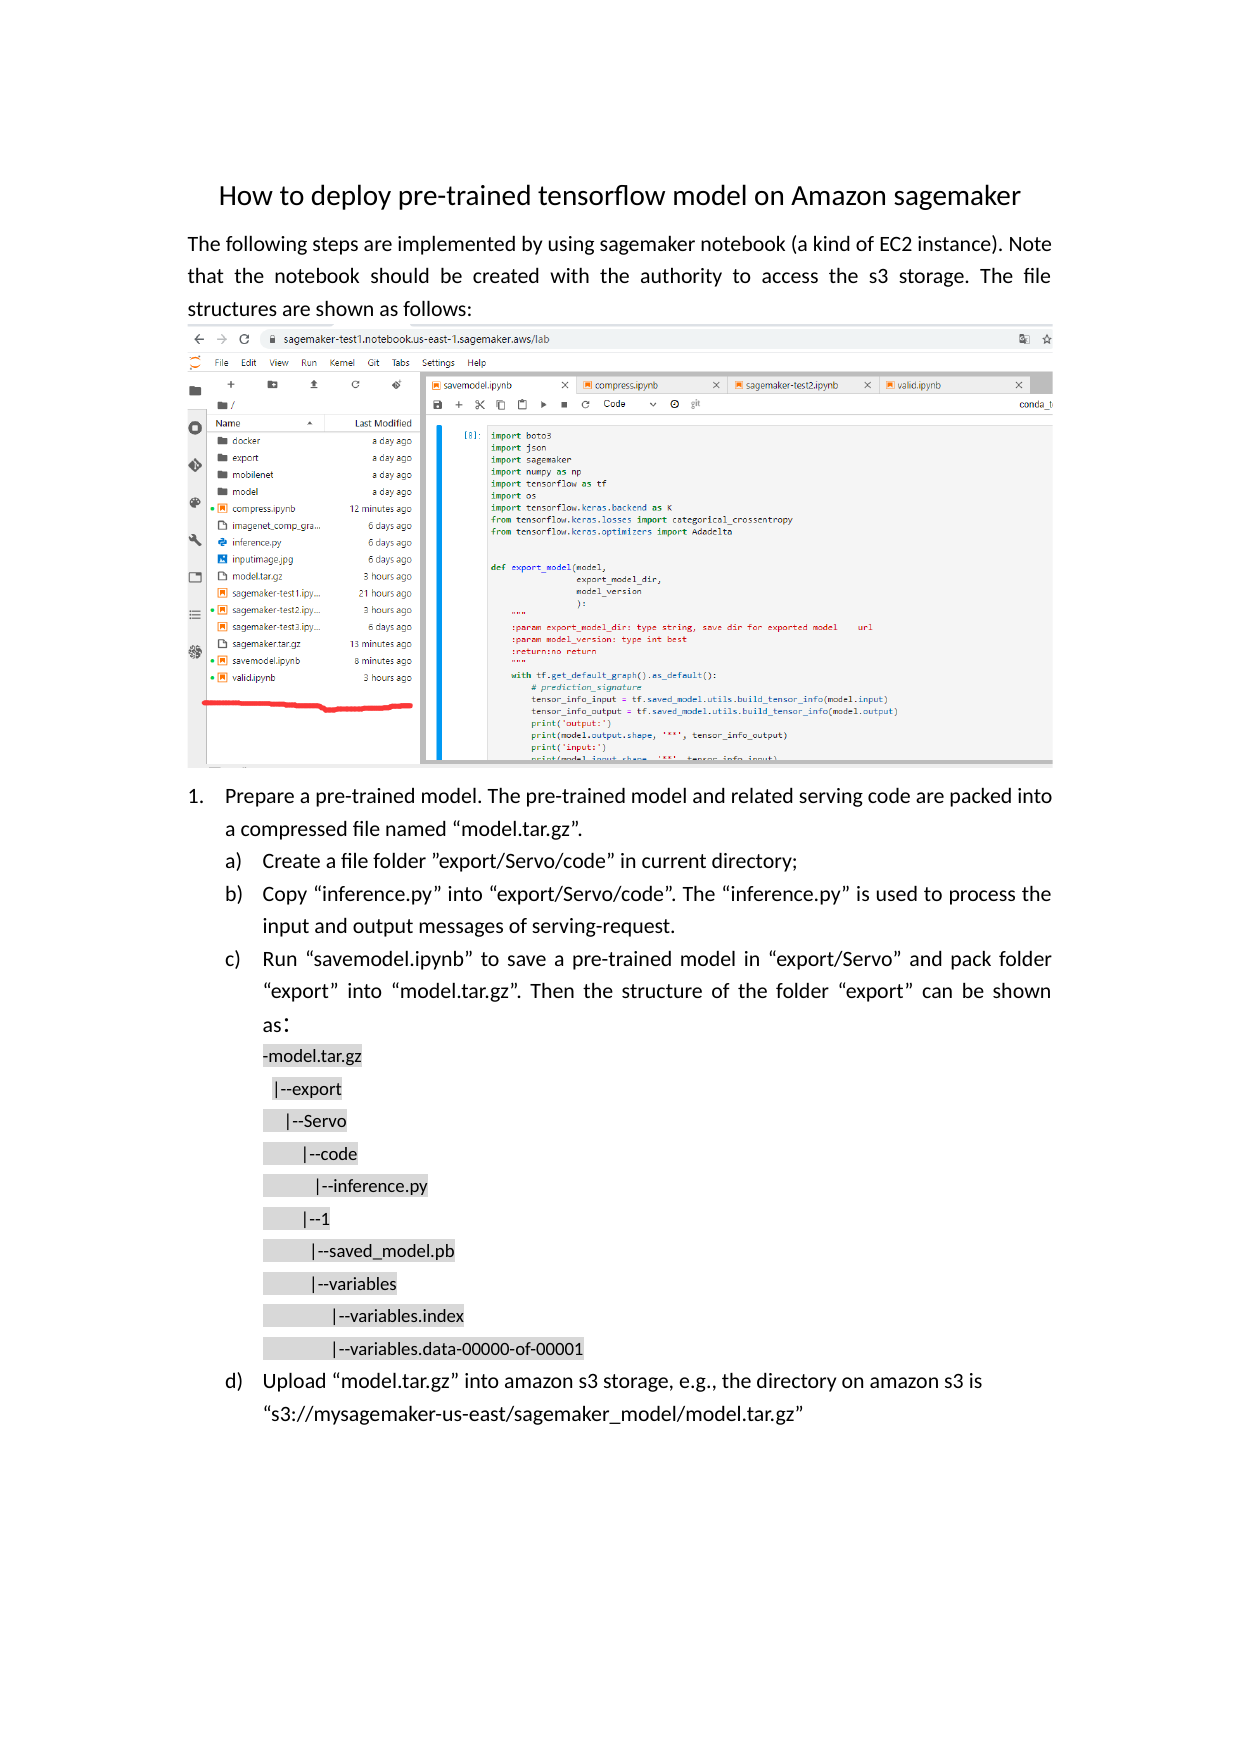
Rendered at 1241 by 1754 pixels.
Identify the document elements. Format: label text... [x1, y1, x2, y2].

list |--code [262, 1137, 1053, 1169]
list Create a file folder ”export/Servo/code” in current directory; [225, 844, 1053, 877]
list |--1 [262, 1202, 1053, 1234]
list |--variables.data-00000-of-00001 [262, 1332, 1053, 1364]
list Prepare a pre-trained model. The pre-trained model and related serving code are packed into a compressed file named “model.tar.gz”. [187, 779, 1053, 844]
list -model.tar.gz [262, 1039, 1053, 1072]
list |--saved_model.pb [262, 1234, 1053, 1267]
list |--Servo [262, 1104, 1053, 1137]
picture [187, 324, 1053, 768]
list |--variables [262, 1267, 1053, 1299]
list |--variables.index [262, 1299, 1053, 1332]
text How to deploy pre-trained tensorflow model on Amazon sagemaker [187, 162, 1053, 227]
list Upload “model.tar.gz” into amazon s3 storage, e.g., the directory on amazon s3 is “s3://mysagemaker-us-east/sagemaker_model/model.tar.gz” [225, 1364, 1053, 1429]
list Run “savemodel.ipynb” to save a pre-trained model in “export/Servo” and pack folder “export” into “model.tar.gz”. Then the structure of the folder “export” can be shown as： [225, 942, 1053, 1039]
list Copy “inference.py” into “export/Servo/code”. The “inference.py” is used to process the input and output messages of serving-request. [225, 877, 1053, 942]
list |--inference.py [262, 1169, 1053, 1202]
text |--export [187, 1072, 1053, 1104]
text The following steps are implemented by using sagemaker notebook (a kind of EC2 instance). Note that the notebook should be created with the authority to access the s3 storage. The file structures are shown as follows: [187, 227, 1053, 324]
